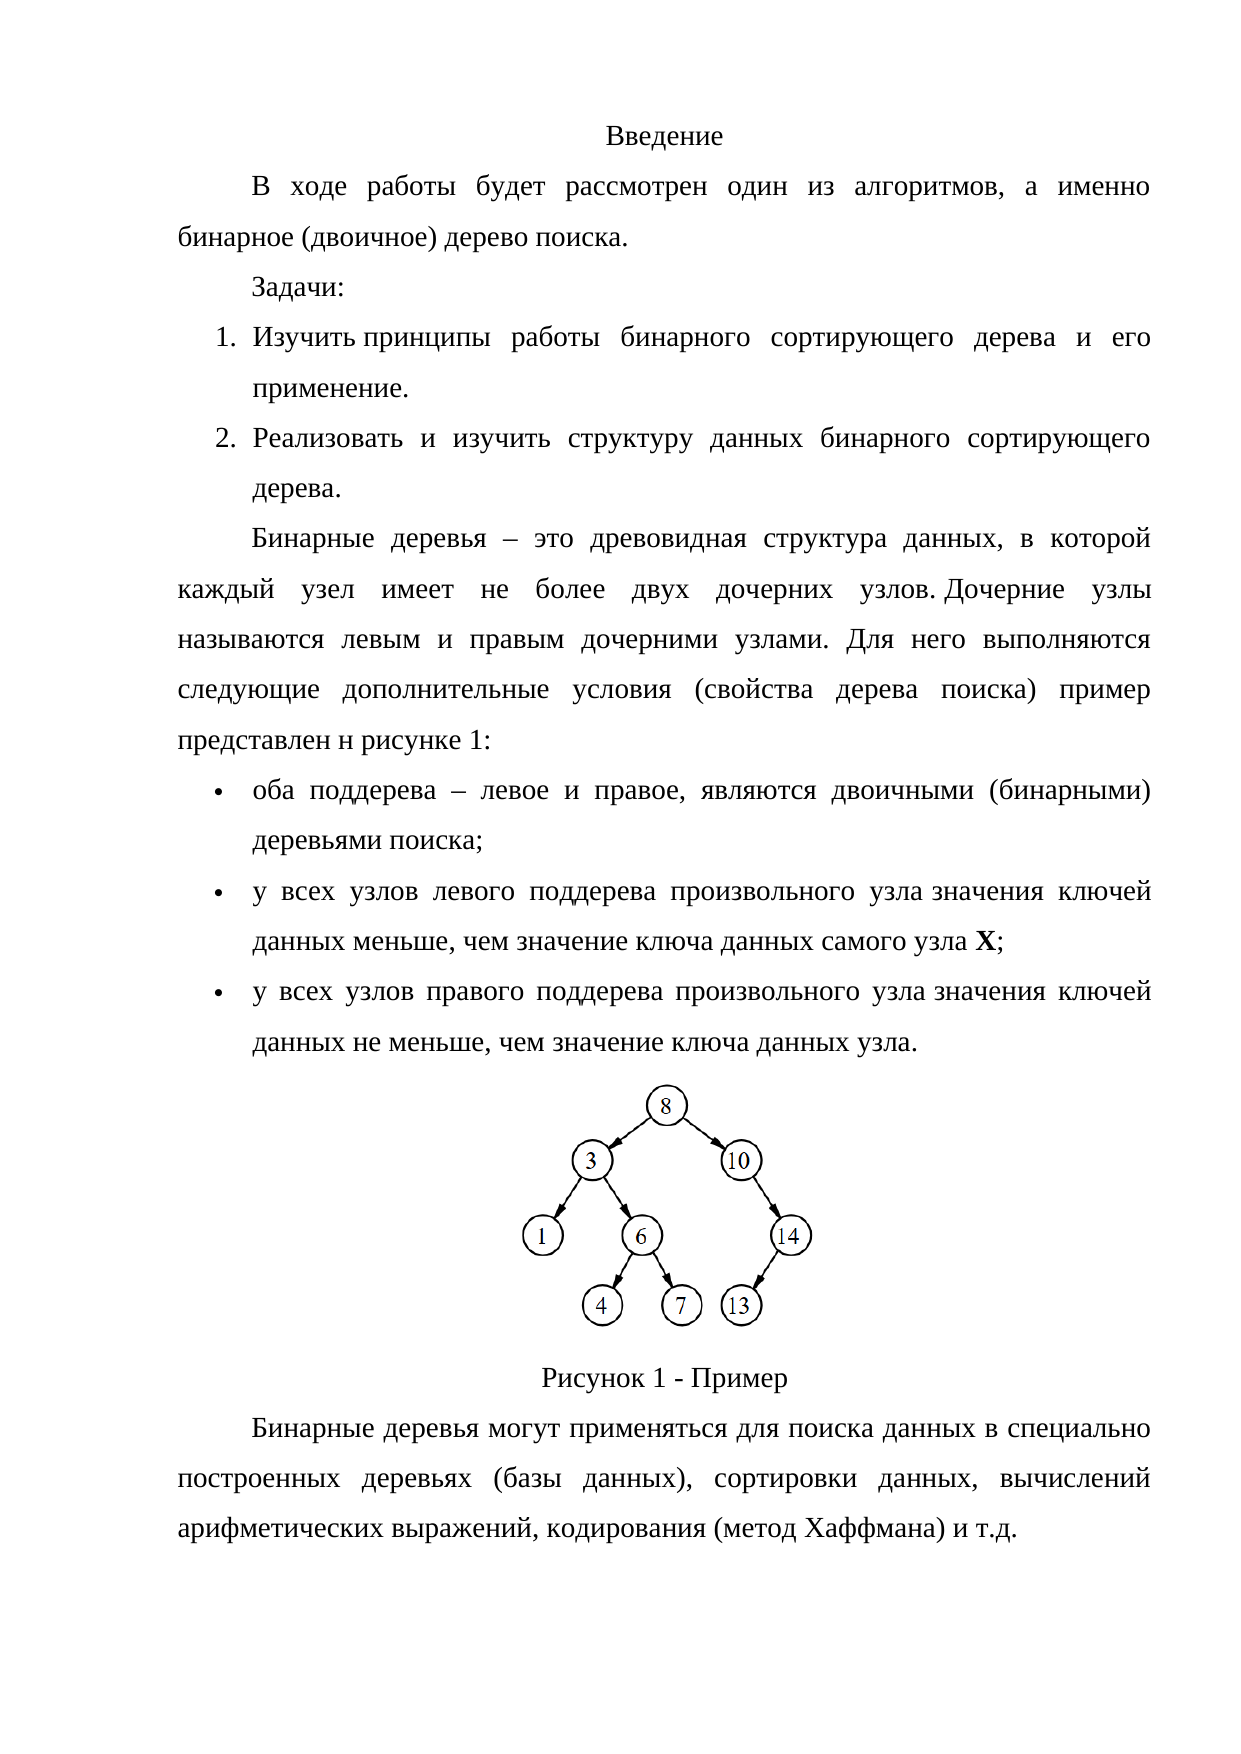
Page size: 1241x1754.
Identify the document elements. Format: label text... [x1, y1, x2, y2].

list у всех узлов левого поддерева произвольного узла значения ключей данных меньше, чем значение ключа данных самого узла X; [215, 873, 1152, 957]
text Рисунок 1 - Пример [177, 1360, 1152, 1393]
list Изучить принципы работы бинарного сортирующего дерева и его применение. [215, 319, 1152, 403]
text Задачи: [177, 269, 1152, 303]
text Бинарные деревья могут применяться для поиска данных в специально построенных деревьях (базы данных), сортировки данных, вычислений арифметических выражений, кодирования (метод Хаффмана) и т.д. [177, 1410, 1152, 1544]
text В ходе работы будет рассмотрен один из алгоритмов, а именно бинарное (двоичное) дерево поиска. [177, 168, 1152, 252]
list оба поддерева – левое и правое, являются двоичными (бинарными) деревьями поиска; [215, 772, 1152, 856]
text Бинарные деревья – это древовидная структура данных, в которой каждый узел имеет не более двух дочерних узлов. Дочерние узлы называются левым и правым дочерними узлами. Для него выполняются следующие дополнительные условия (свойства дерева поиска) пример представлен н рисунке 1: [177, 521, 1152, 755]
picture [510, 1074, 819, 1347]
list Реализовать и изучить структуру данных бинарного сортирующего дерева. [215, 420, 1152, 504]
list у всех узлов правого поддерева произвольного узла значения ключей данных не меньше, чем значение ключа данных узла. [215, 973, 1152, 1057]
text Введение [177, 118, 1152, 152]
